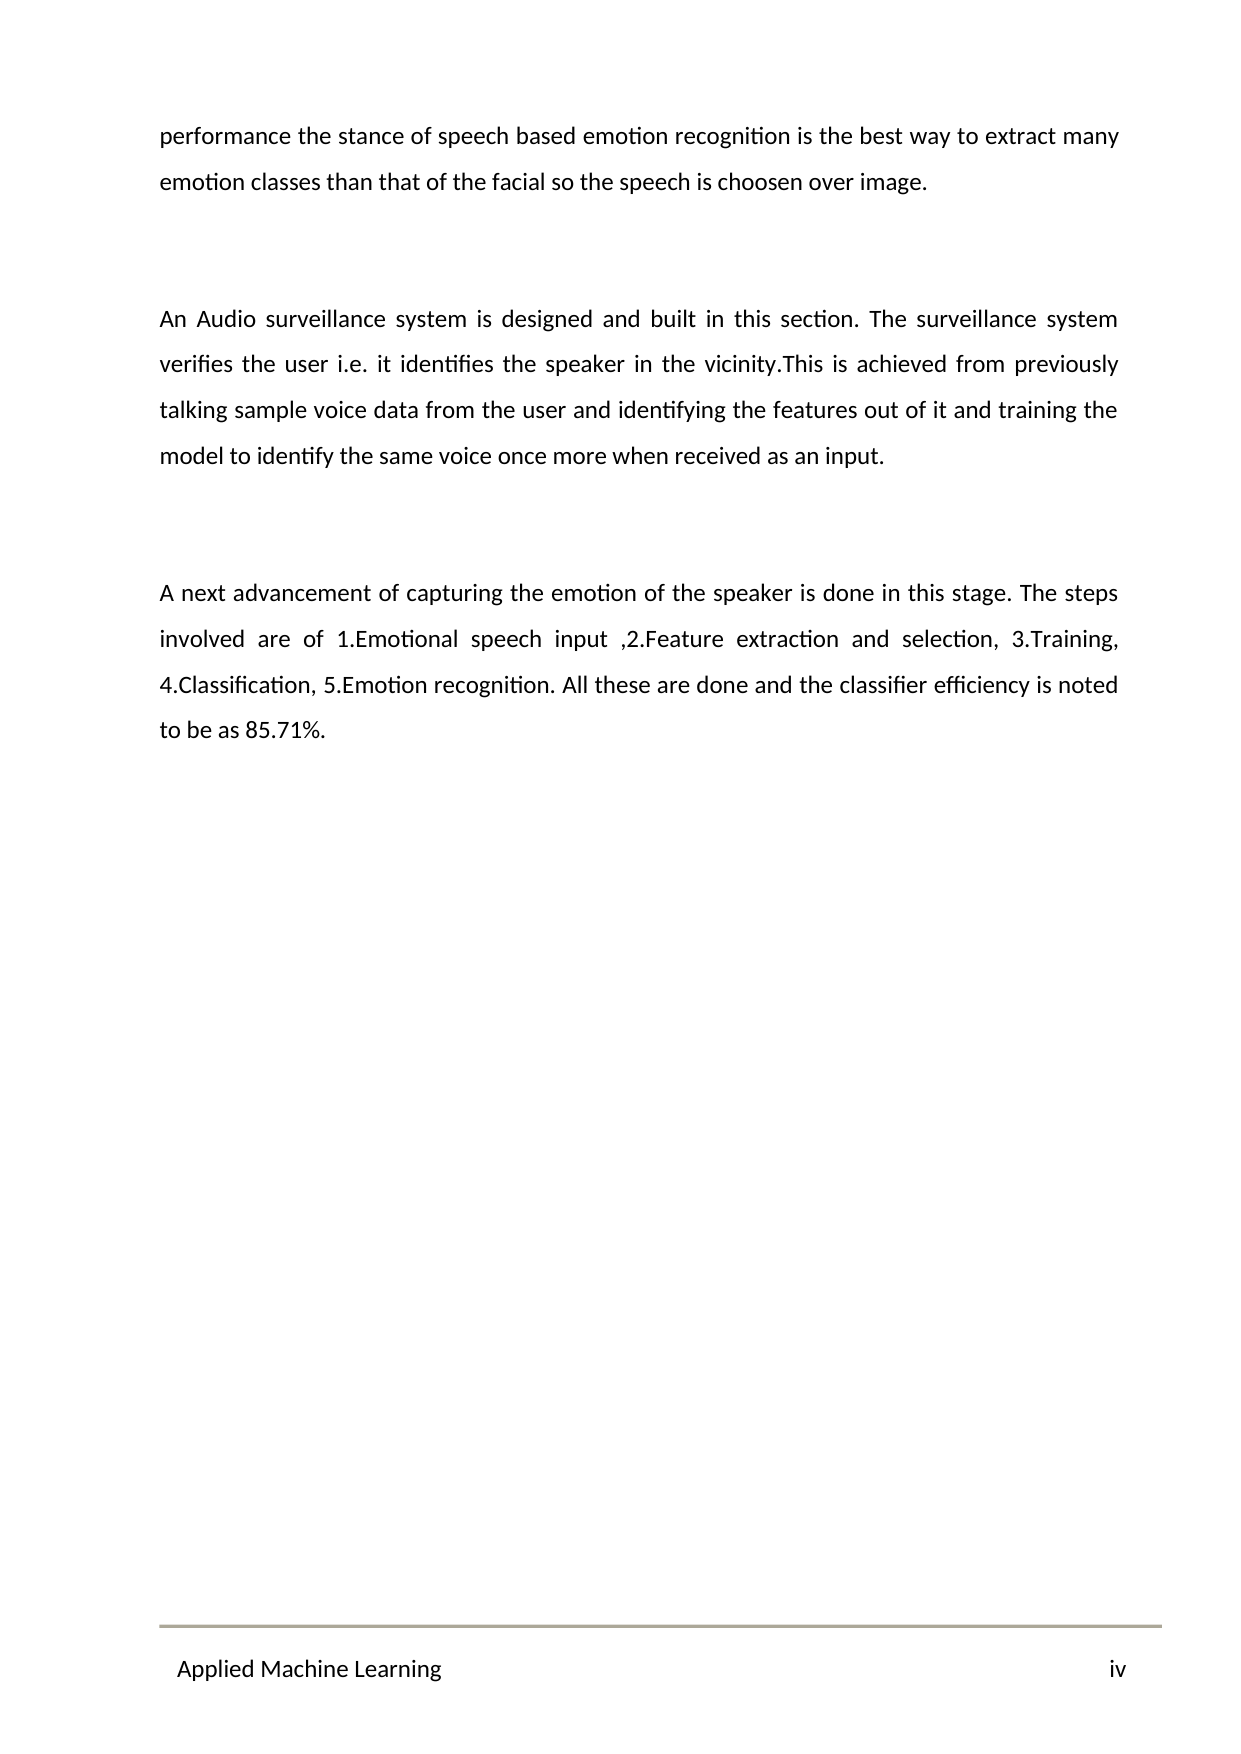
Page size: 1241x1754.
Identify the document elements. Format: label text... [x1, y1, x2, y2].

text A next advancement of capturing the emotion of the speaker is done in this stage. The steps involved are of 1.Emotional speech input ,2.Feature extraction and selection, 3.Training, 4.Classification, 5.Emotion recognition. All these are done and the classifier efficiency is noted to be as 85.71%. [159, 577, 1120, 745]
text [159, 120, 1120, 196]
text An Audio surveillance system is designed and built in this section. The surveillance system verifies the user i.e. it identifies the speaker in the vicinity.This is achieved from previously talking sample voice data from the user and identifying the features out of it and training the model to identify the same voice once more when received as an input. [159, 303, 1120, 471]
